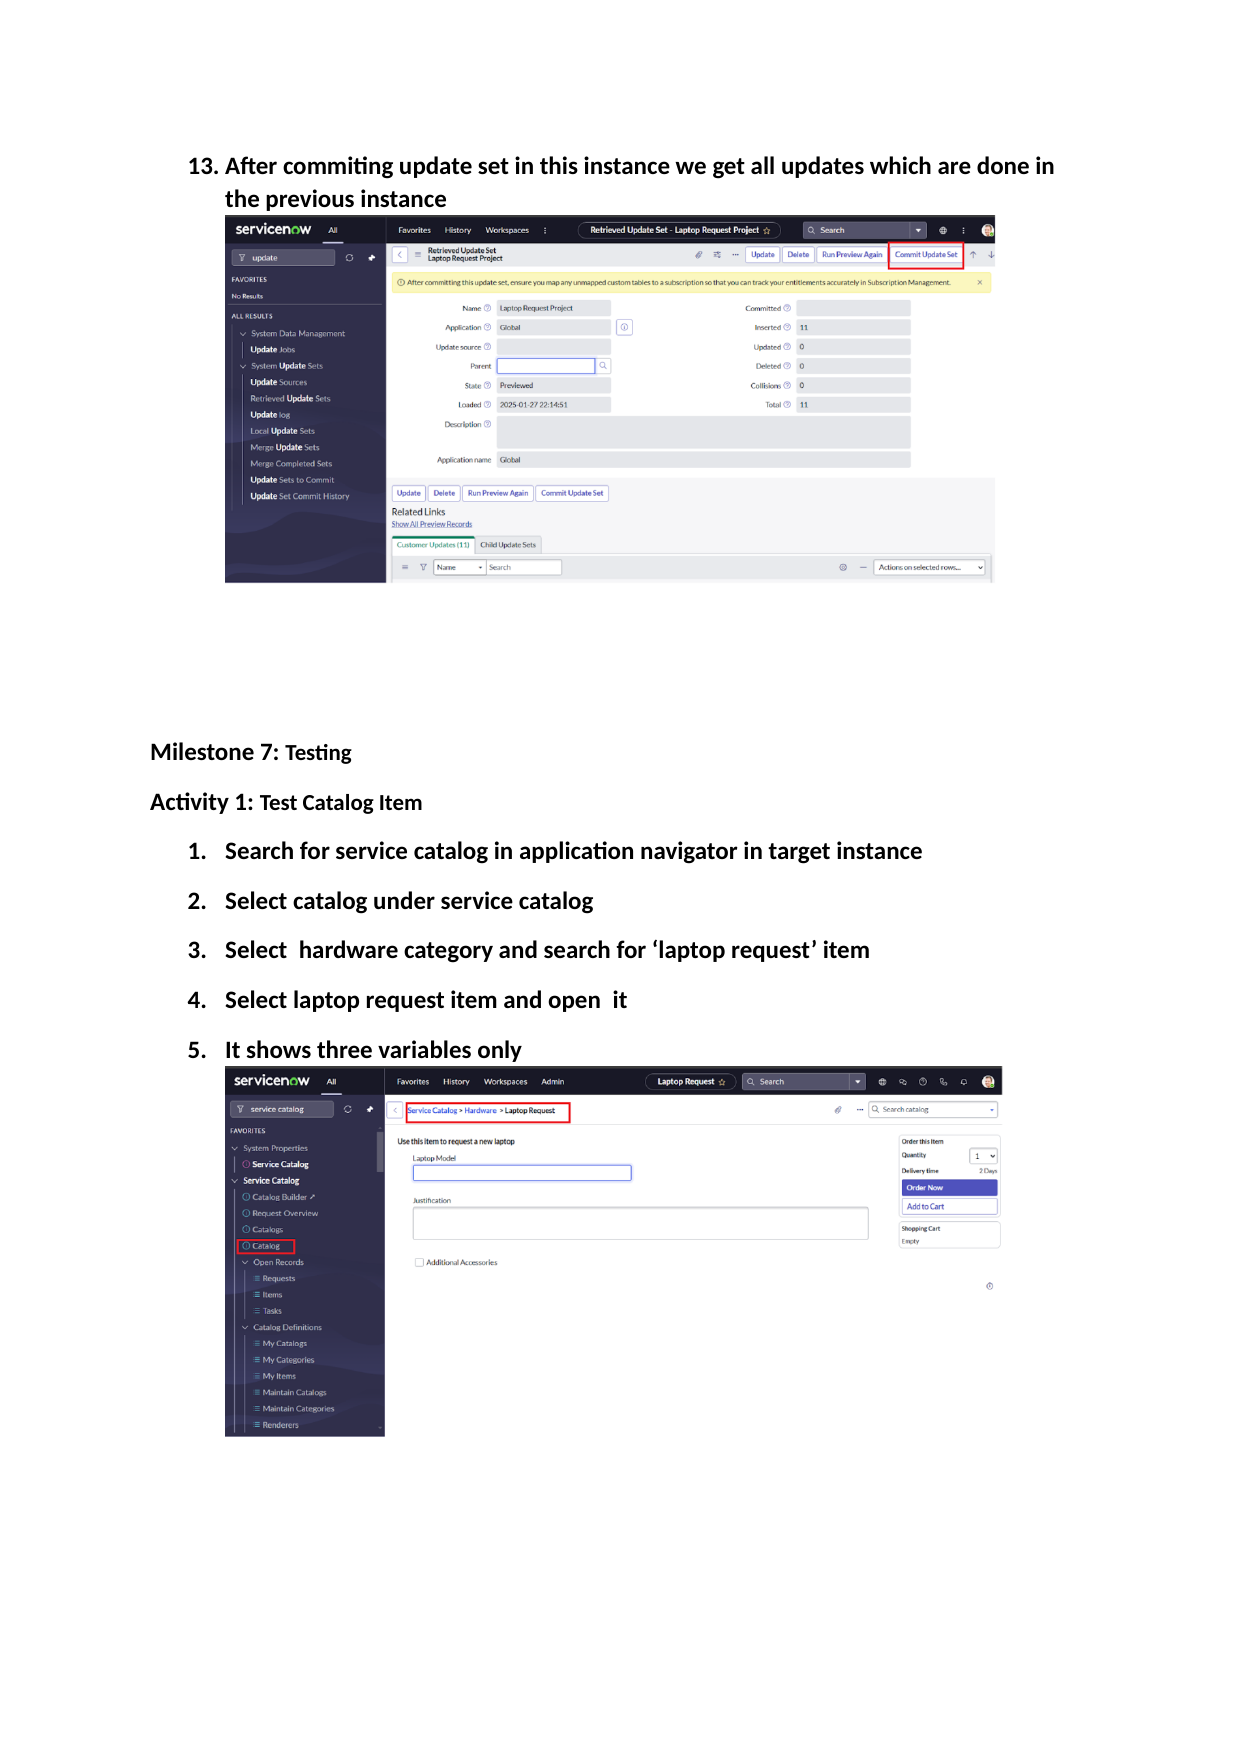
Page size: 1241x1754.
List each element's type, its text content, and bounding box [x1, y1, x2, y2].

picture [225, 1066, 1166, 1569]
list Select catalog under service catalog [187, 885, 1090, 916]
text Milestone 7: Testing [150, 736, 1090, 767]
list Search for service catalog in application navigator in target instance [187, 835, 1090, 866]
list Select laptop request item and open it [187, 984, 1090, 1015]
picture [225, 215, 1166, 718]
list Select hardware category and search for ‘laptop request’ item [187, 934, 1090, 965]
text Activity 1: Test Catalog Item [150, 786, 1090, 816]
